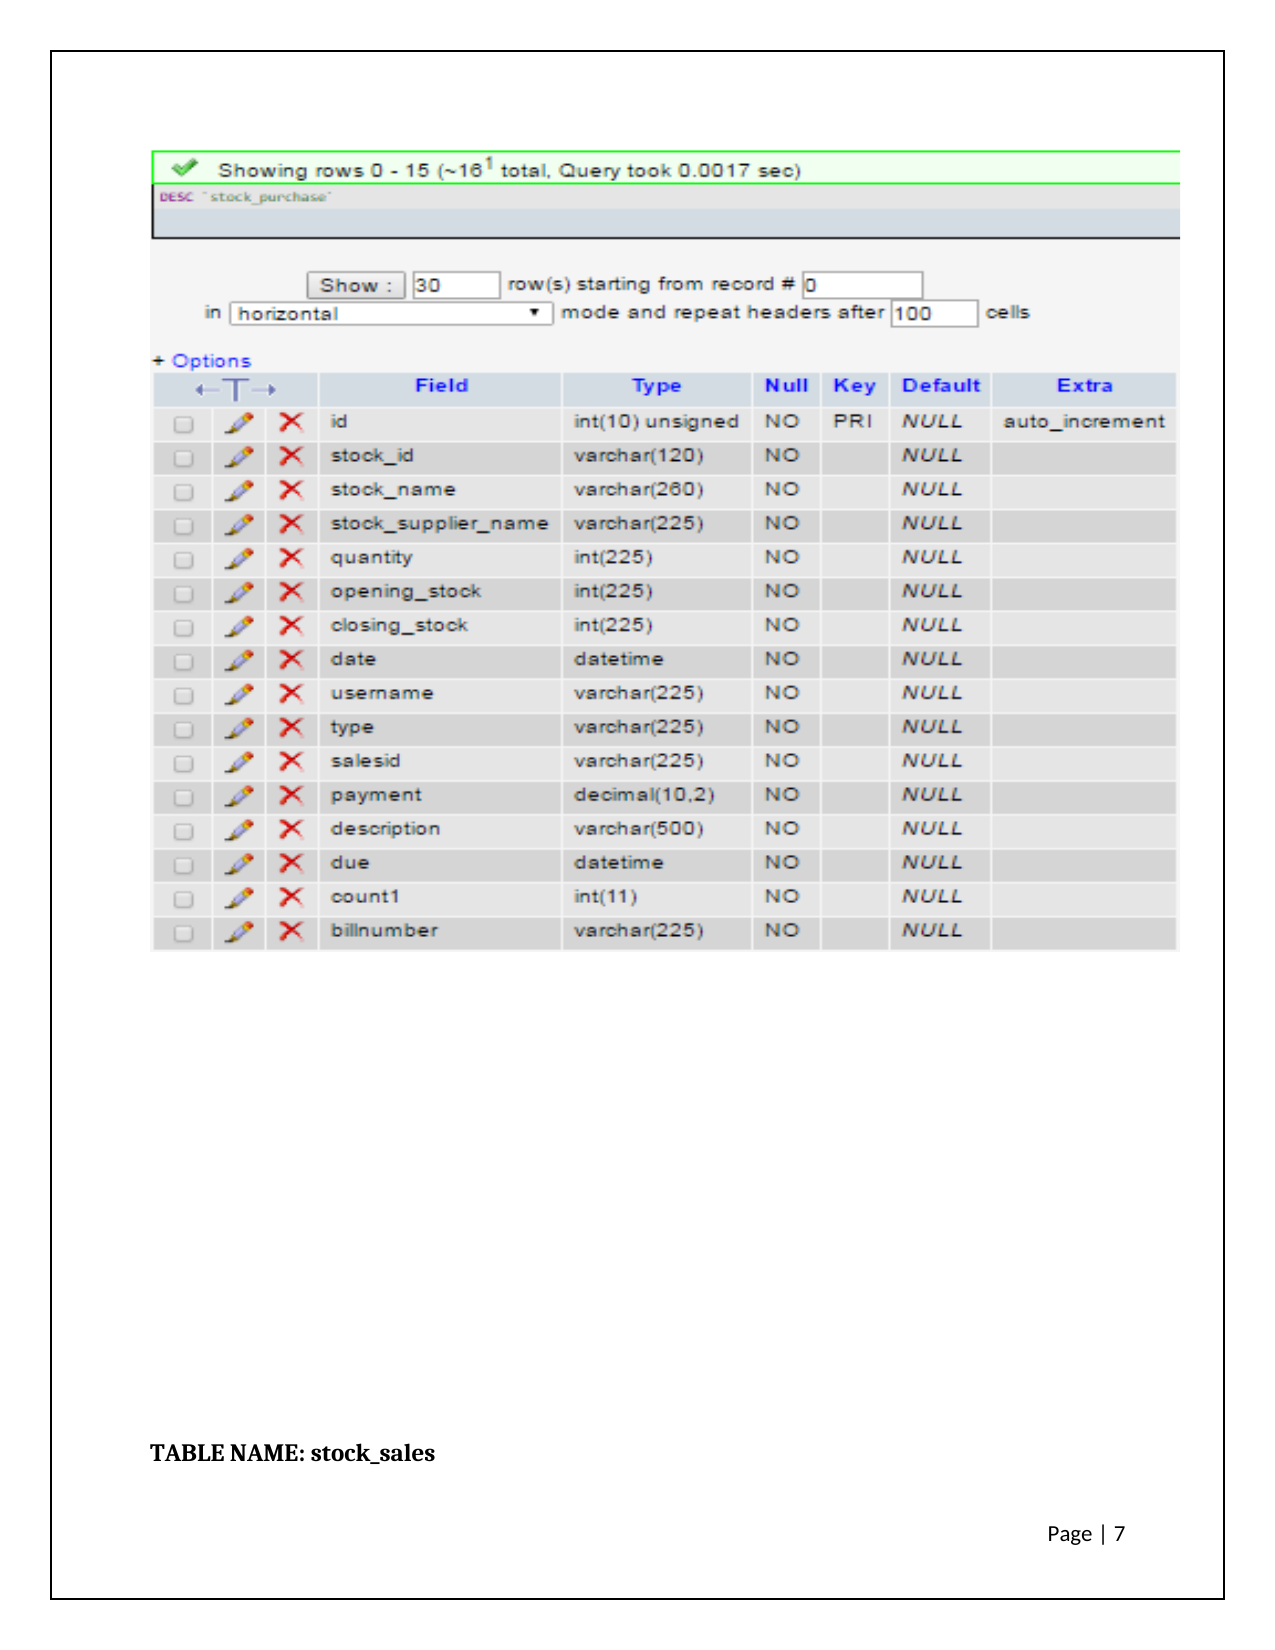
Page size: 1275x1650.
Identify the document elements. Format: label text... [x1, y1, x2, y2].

picture [150, 150, 1180, 952]
text TABLE NAME: stock_sales [150, 1439, 1125, 1468]
